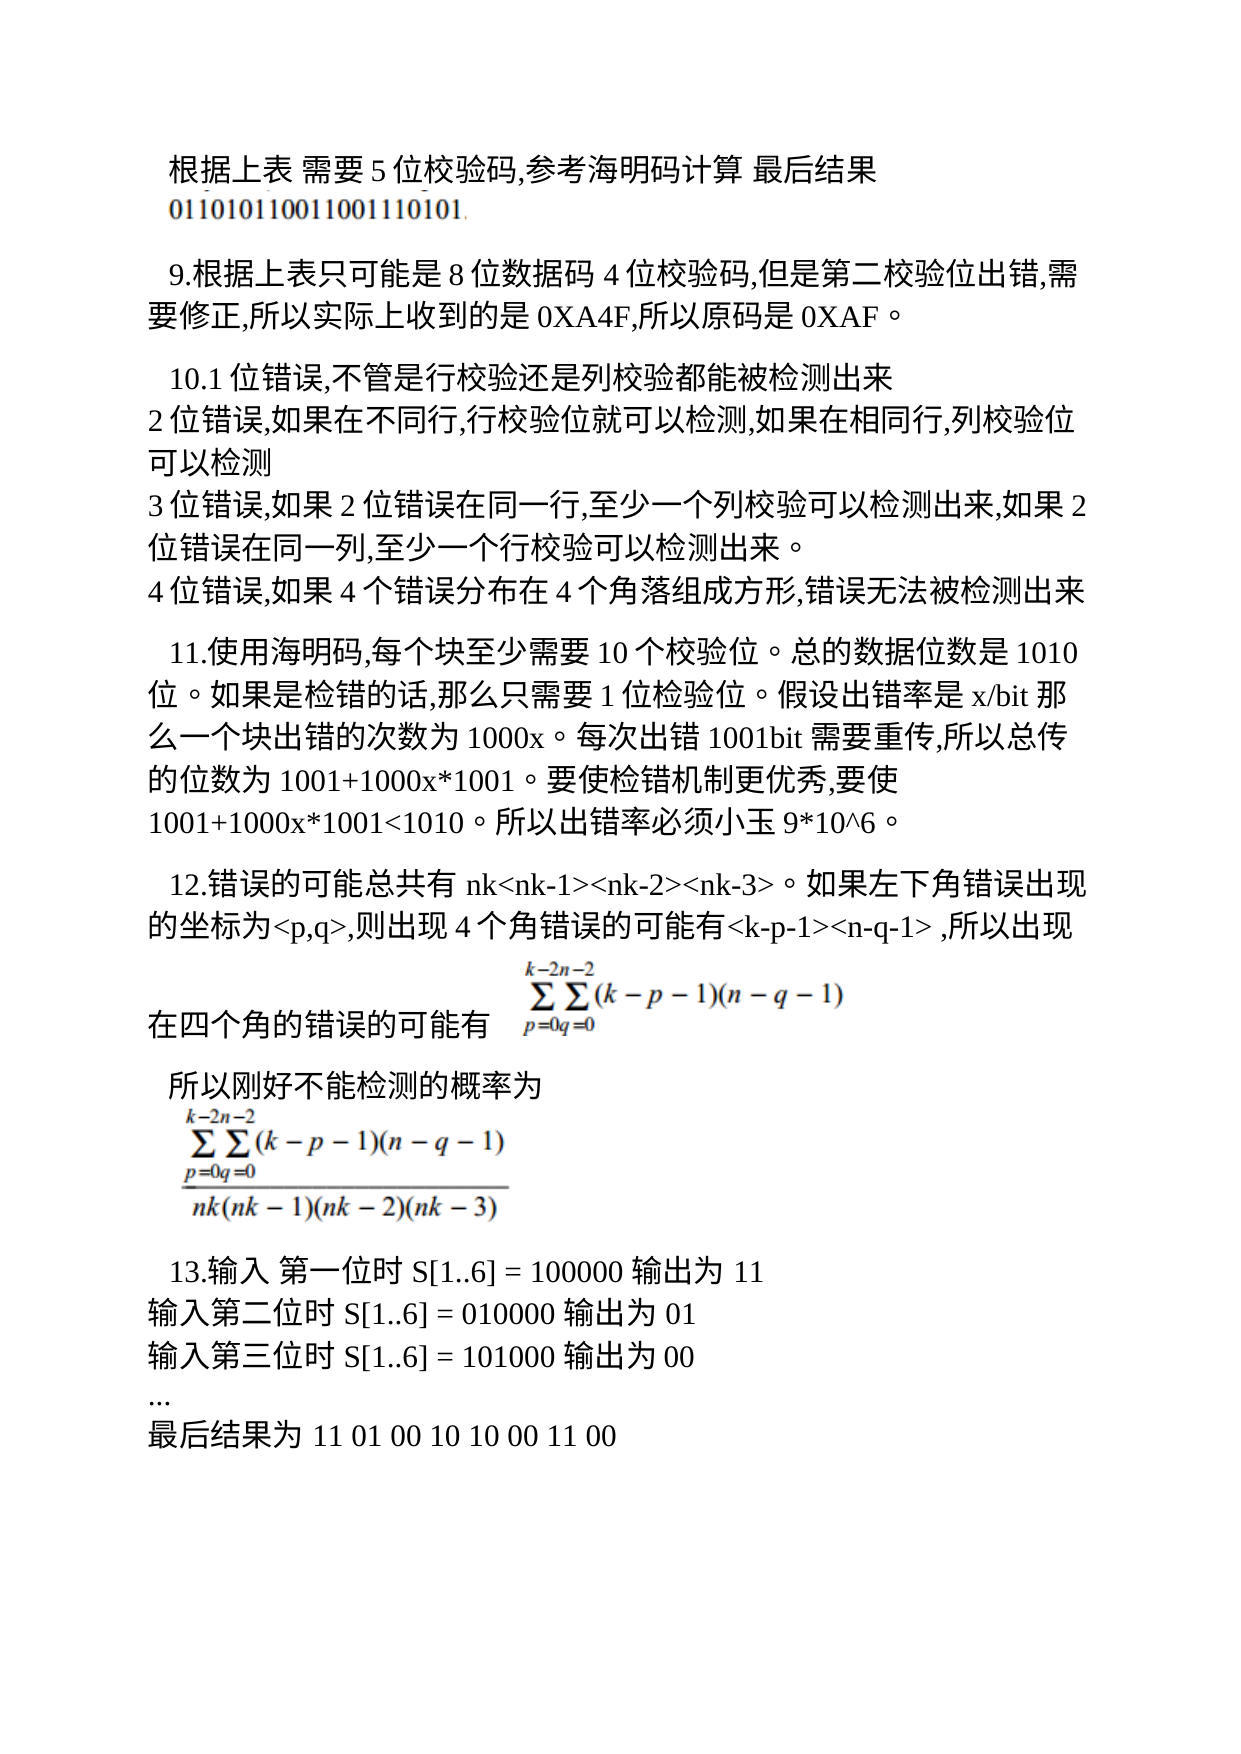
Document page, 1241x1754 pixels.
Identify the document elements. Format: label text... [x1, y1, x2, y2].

picture [166, 1106, 536, 1230]
text 13.输入 第一位时 S[1..6] = 100000 输出为 11 输入第二位时 S[1..6] = 010000 输出为 01 输入第三位时 S[1..6] = 101000 输出为00 ... 最后结果为 11 01 00 10 10 00 11 00 [148, 1249, 1092, 1455]
text 根据上表 需要5位校验码,参考海明码计算 最后结果 [148, 148, 1092, 233]
text 9.根据上表只可能是8位数据码 4位校验码,但是第二校验位出错,需要修正,所以实际上收到的是0XA4F,所以原码是0XAF。 [148, 252, 1092, 337]
picture [166, 190, 467, 224]
text 10.1位错误,不管是行校验还是列校验都能被检测出来 2位错误,如果在不同行,行校验位就可以检测,如果在相同行,列校验位可以检测 3位错误,如果2位错误在同一行,至少一个列校验可以检测出来,如果2位错误在同一列,至少一个行校验可以检测出来。 4位错误,如果4个错误分布在4个角落组成方形,错误无法被检测出来 [148, 356, 1092, 611]
text 12.错误的可能总共有 nk<nk-1><nk-2><nk-3>。如果左下角错误出现的坐标为<p,q>,则出现4个角错误的可能有<k-p-1><n-q-1> ,所以出现在四个角的错误的可能有 [148, 862, 1092, 1045]
text 11.使用海明码,每个块至少需要10个校验位。总的数据位数是1010位。如果是检错的话,那么只需要1位检验位。假设出错率是x/bit 那么一个块出错的次数为1000x。每次出错1001bit 需要重传,所以总传的位数为1001+1000x*1001。要使检错机制更优秀,要使1001+1000x*1001<1010。所以出错率必须小玉9*10^6。 [148, 630, 1092, 843]
picture [510, 947, 853, 1036]
